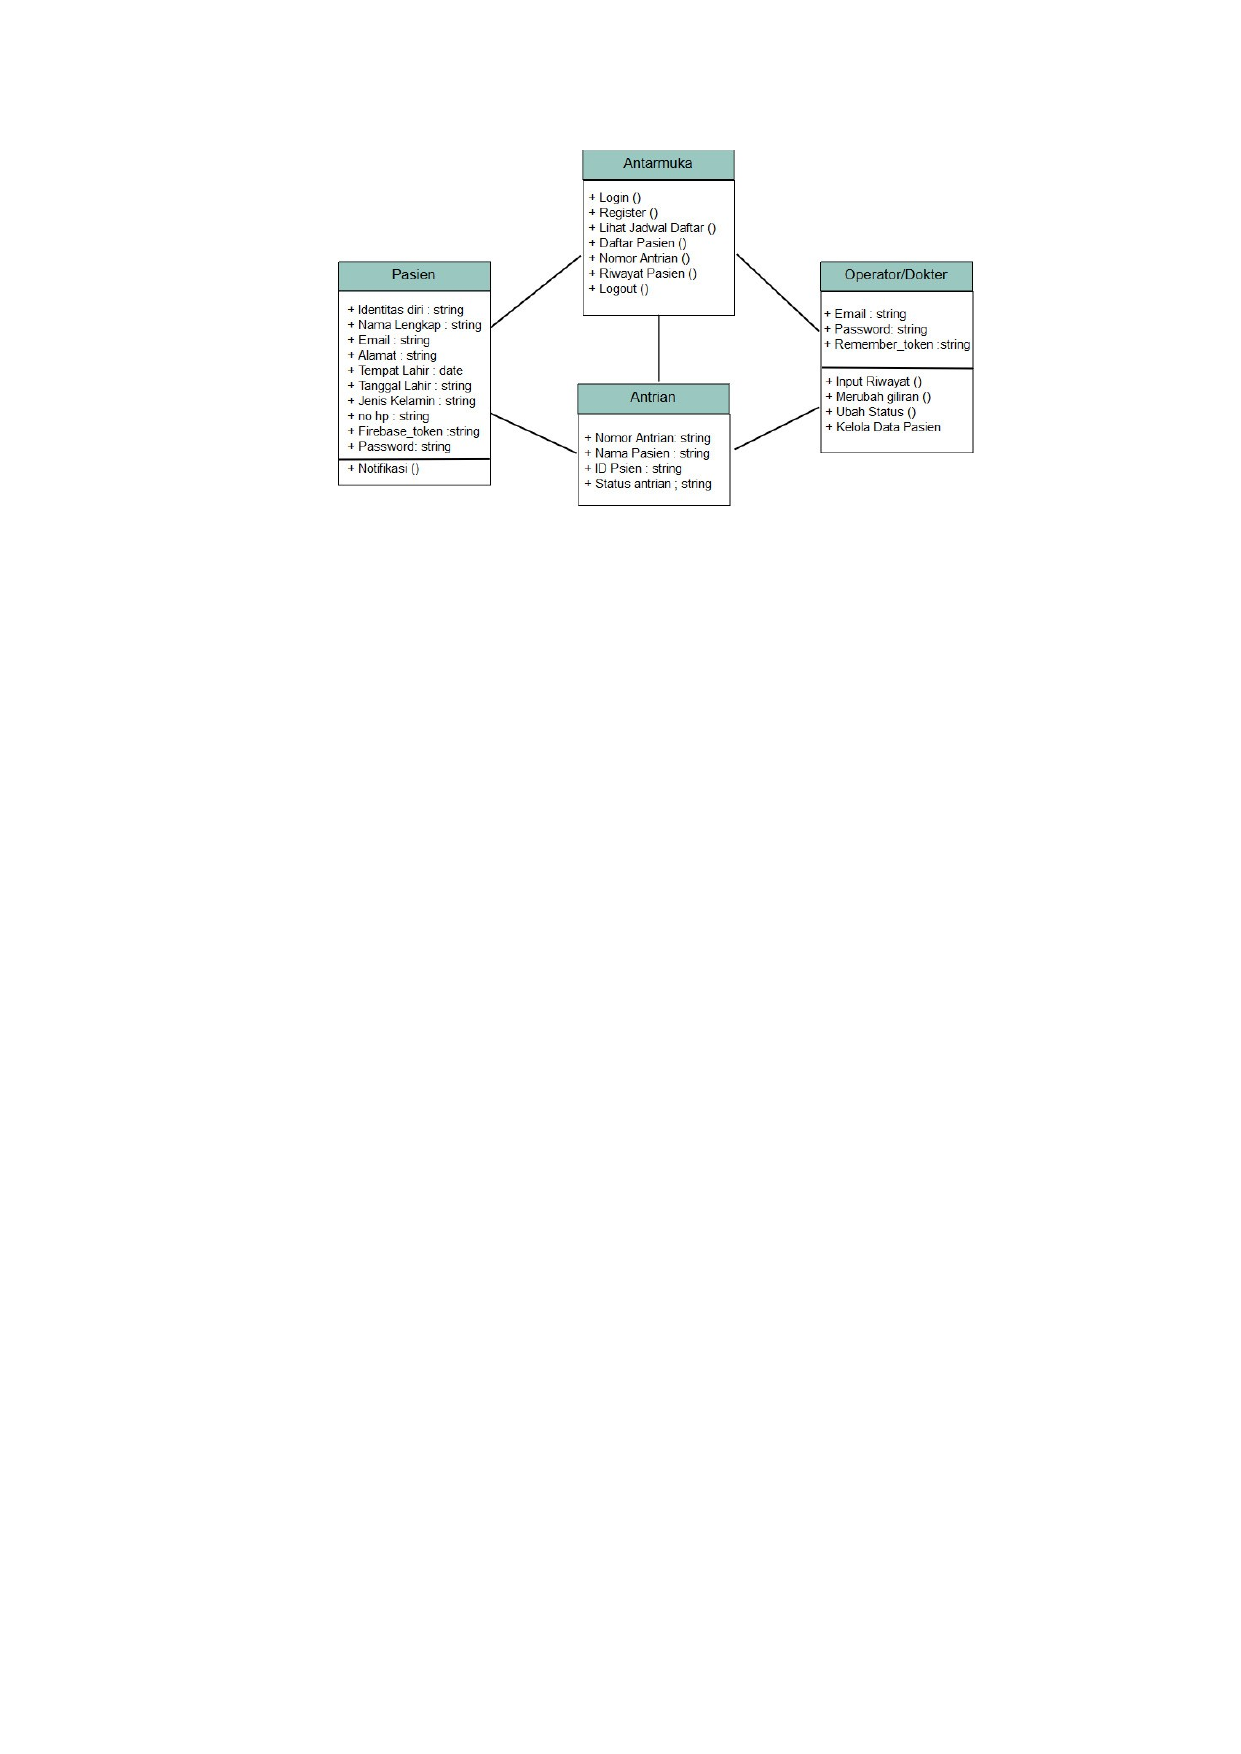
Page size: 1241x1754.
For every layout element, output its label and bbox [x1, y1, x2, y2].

picture [337, 150, 975, 528]
